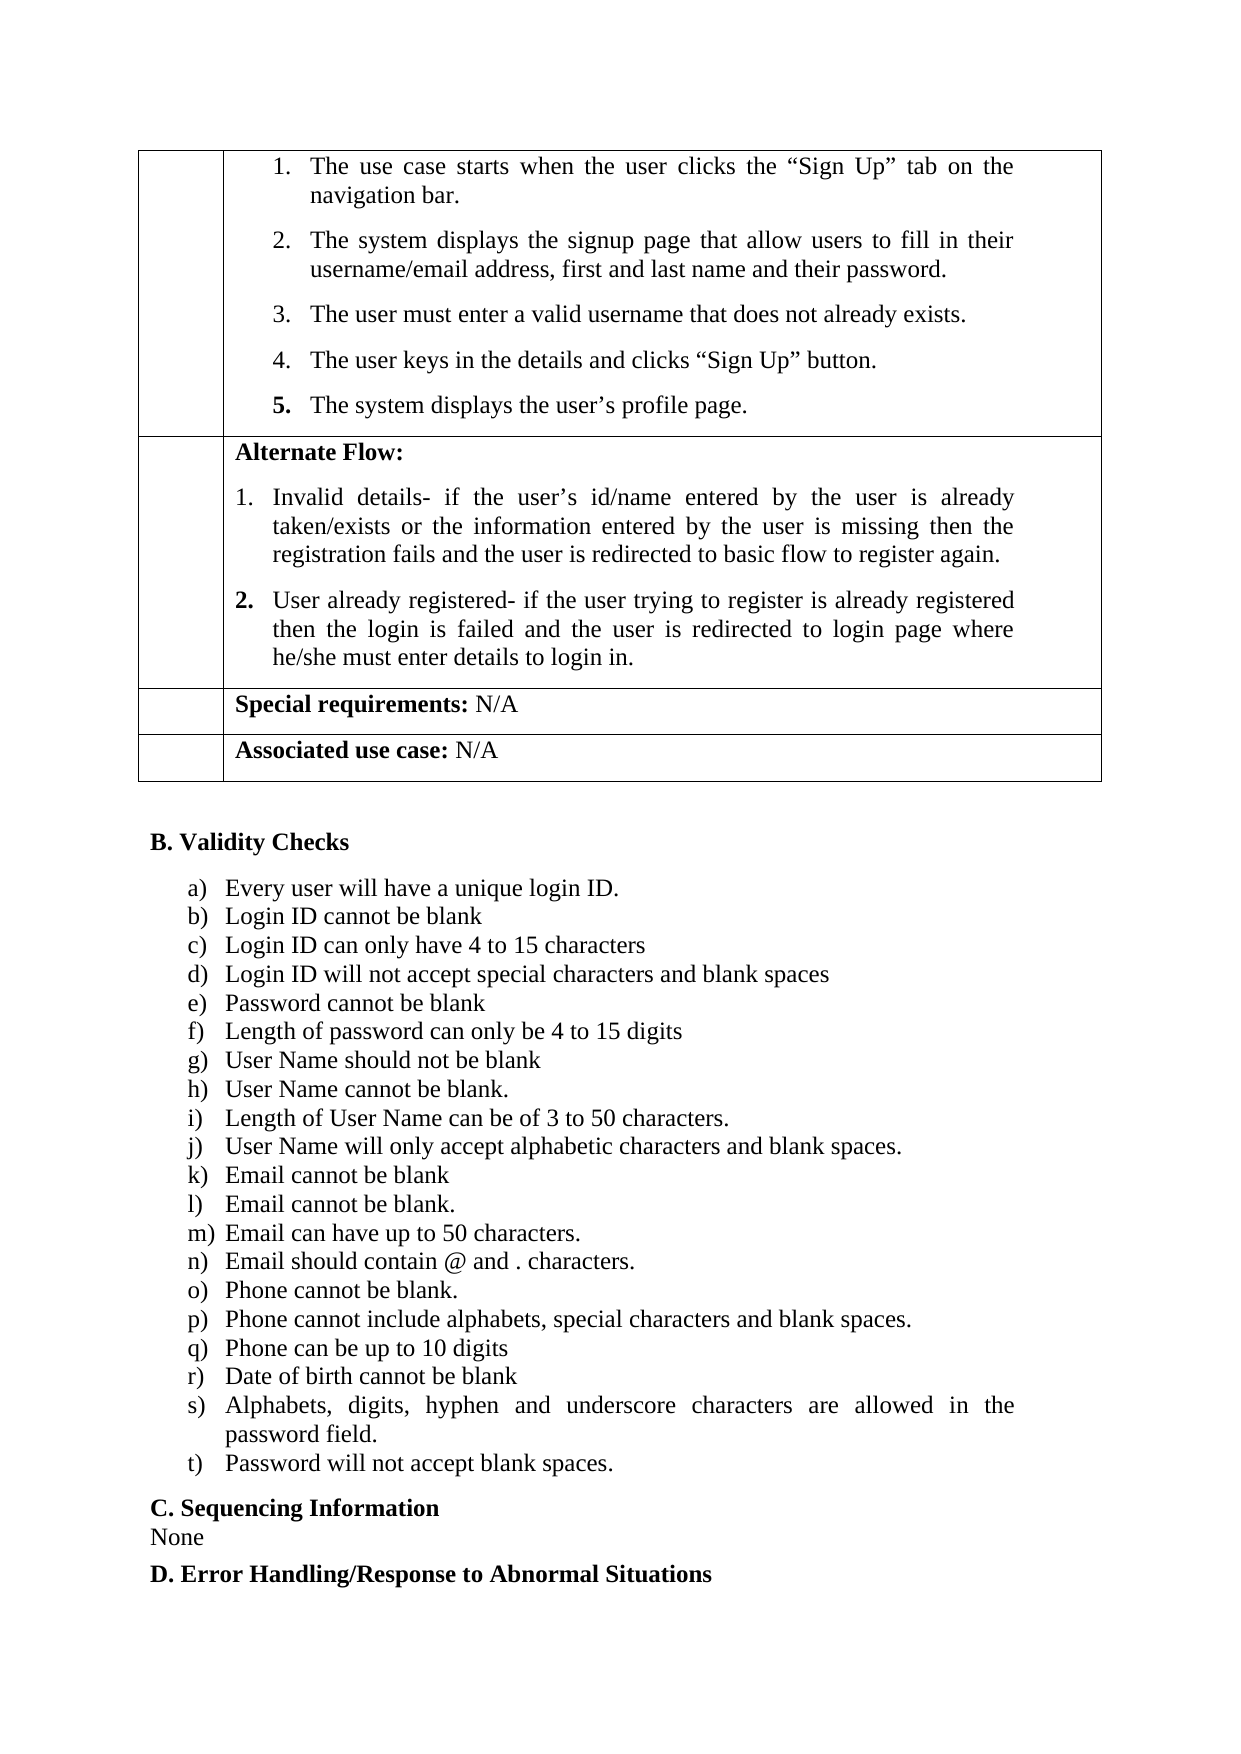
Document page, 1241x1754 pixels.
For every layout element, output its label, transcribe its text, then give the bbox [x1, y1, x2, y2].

list Password will not accept blank spaces. [187, 1448, 1015, 1476]
table_cell Associated use case: N/A [224, 735, 1101, 781]
list User Name cannot be blank. [187, 1074, 1015, 1103]
list Phone can be up to 10 digits [187, 1333, 1015, 1361]
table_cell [224, 151, 1101, 436]
table_cell [139, 151, 223, 436]
table_cell [139, 735, 223, 781]
list Length of password can only be 4 to 15 digits [187, 1016, 1015, 1045]
text C. Sequencing Information [150, 1493, 1090, 1522]
list Email cannot be blank. [187, 1189, 1015, 1218]
list Length of User Name can be of 3 to 50 characters. [187, 1103, 1015, 1131]
list Email cannot be blank [187, 1160, 1015, 1189]
list User Name should not be blank [187, 1045, 1015, 1074]
text None [150, 1522, 1090, 1551]
list Password cannot be blank [187, 988, 1015, 1016]
list Every user will have a unique login ID. [187, 873, 1015, 901]
list Phone cannot be blank. [187, 1275, 1015, 1304]
list Date of birth cannot be blank [187, 1361, 1015, 1390]
list Login ID will not accept special characters and blank spaces [187, 959, 1015, 988]
list Login ID can only have 4 to 15 characters [187, 930, 1015, 959]
table_cell Special requirements: N/A [224, 689, 1101, 734]
list Alphabets, digits, hyphen and underscore characters are allowed in the password field. [187, 1390, 1015, 1448]
list Email should contain @ and . characters. [187, 1246, 1015, 1275]
list Phone cannot include alphabets, special characters and blank spaces. [187, 1304, 1015, 1333]
list Email can have up to 50 characters. [187, 1218, 1015, 1246]
list Login ID cannot be blank [187, 901, 1015, 930]
table_cell [139, 689, 223, 734]
text B. Validity Checks [150, 827, 1015, 856]
list User Name will only accept alphabetic characters and blank spaces. [187, 1131, 1015, 1160]
table_cell Alternate Flow: Invalid details- if the user’s id/name entered by the user is already taken/exists or the information entered by the user is missing then the registration fails and the user is redirected to basic flow to register again. User already registered- if the user trying to register is already registered then the login is failed and the user is redirected to login page where he/she must enter details to login in. [224, 437, 1101, 688]
text D. Error Handling/Response to Abnormal Situations [150, 1559, 1090, 1588]
table_cell [139, 437, 223, 688]
